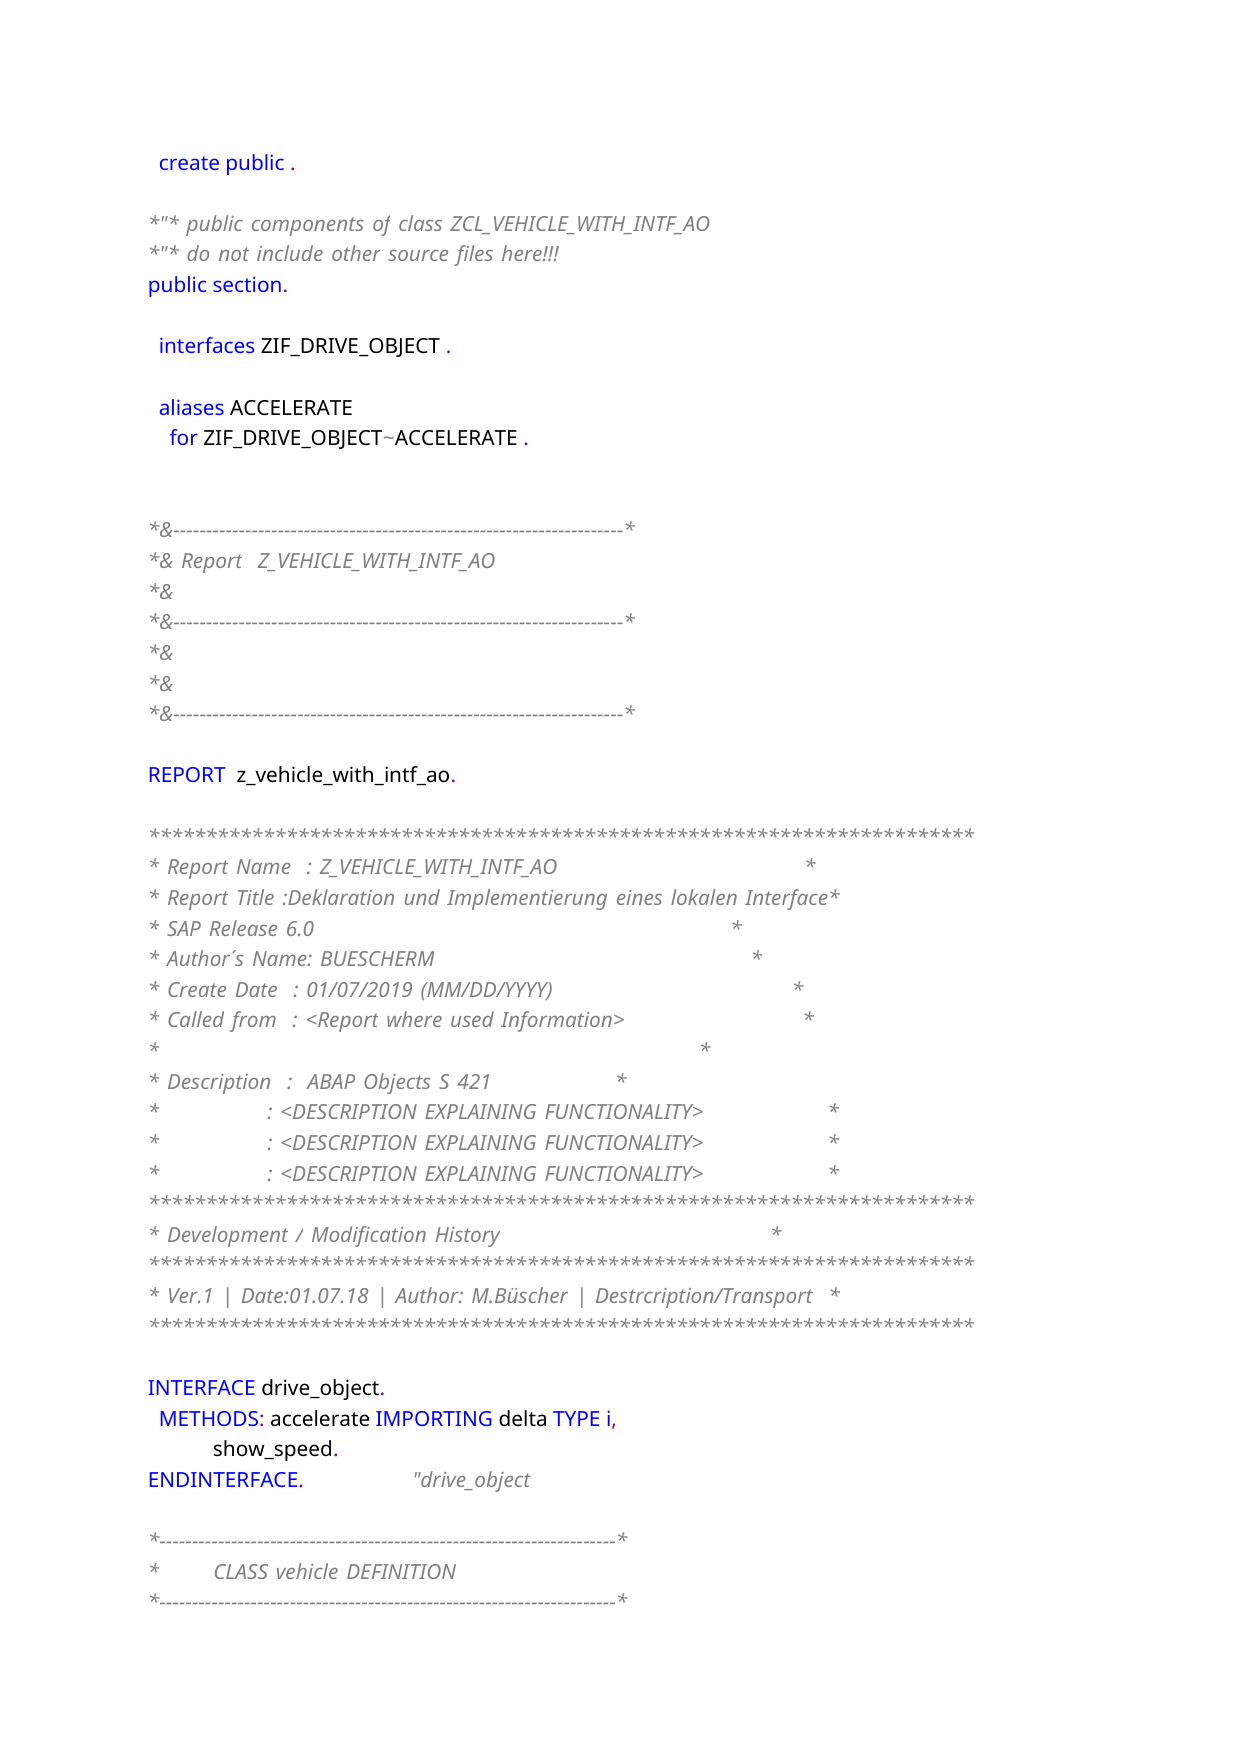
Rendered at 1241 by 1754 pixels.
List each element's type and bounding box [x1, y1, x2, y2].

text [148, 148, 1093, 452]
text [148, 516, 1093, 1616]
